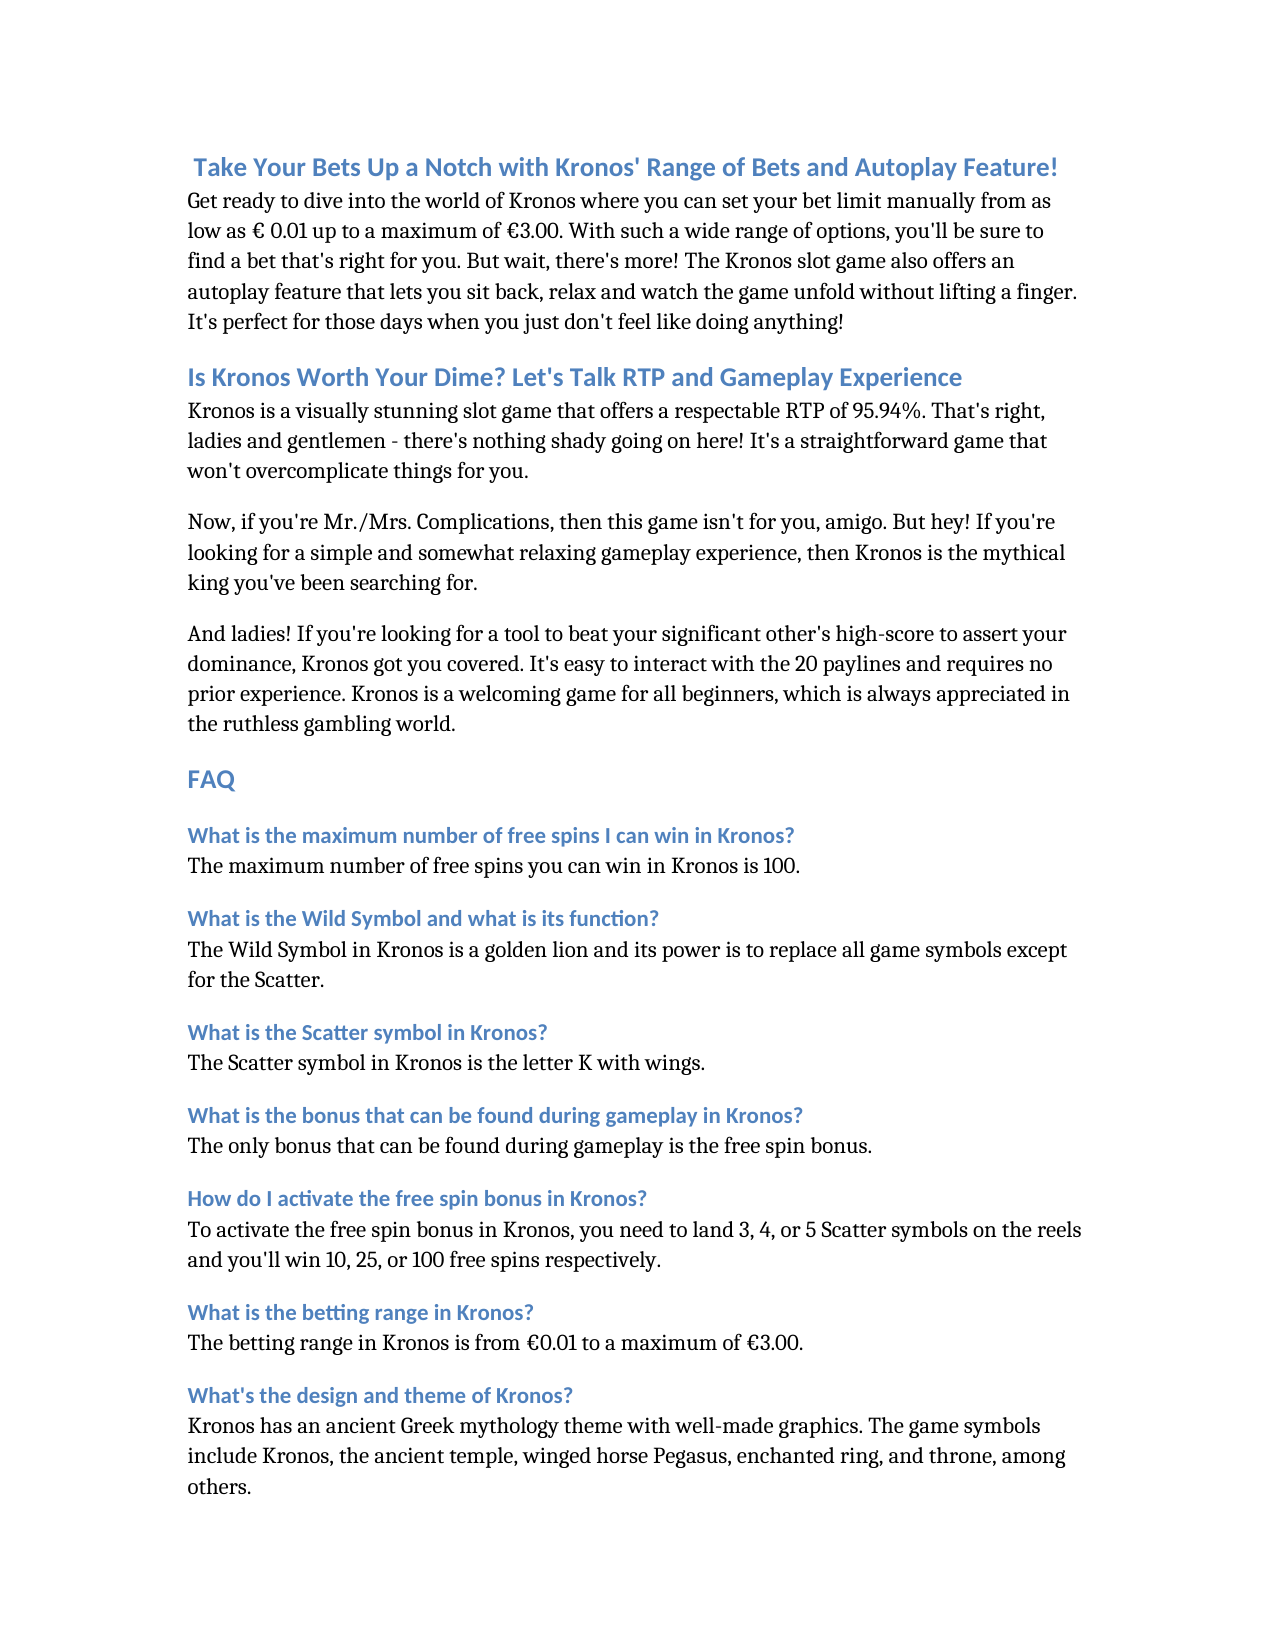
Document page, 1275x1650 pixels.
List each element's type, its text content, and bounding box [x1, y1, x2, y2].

subtitle What is the bonus that can be found during gameplay in Kronos? [187, 1101, 1087, 1129]
text The betting range in Kronos is from €0.01 to a maximum of €3.00. [187, 1330, 1087, 1356]
text Get ready to dive into the world of Kronos where you can set your bet limit manually from as low as € 0.01 up to a maximum of €3.00. With such a wide range of options, you'll be sure to find a bet that's right for you. But wait, there's more! The Kronos slot game also offers an autoplay feature that lets you sit back, relax and watch the game unfold without lifting a finger. It's perfect for those days when you just don't feel like doing anything! [187, 188, 1087, 335]
text The maximum number of free spins you can win in Kronos is 100. [187, 853, 1087, 879]
text The only bonus that can be found during gameplay is the free spin bonus. [187, 1133, 1087, 1159]
subtitle What is the Wild Symbol and what is its function? [187, 904, 1087, 932]
subtitle What's the design and theme of Kronos? [187, 1381, 1087, 1409]
subtitle What is the betting range in Kronos? [187, 1298, 1087, 1326]
text To activate the free spin bonus in Kronos, you need to land 3, 4, or 5 Scatter symbols on the reels and you'll win 10, 25, or 100 free spins respectively. [187, 1216, 1087, 1273]
text Kronos has an ancient Greek mythology theme with well-made graphics. The game symbols include Kronos, the ancient temple, winged horse Pegasus, enchanted ring, and throne, among others. [187, 1413, 1087, 1500]
text Now, if you're Mr./Mrs. Complications, then this game isn't for you, amigo. But hey! If you're looking for a simple and somewhat relaxing gameplay experience, then Kronos is the mythical king you've been searching for. [187, 509, 1087, 596]
text And ladies! If you're looking for a tool to beat your significant other's high-score to assert your dominance, Kronos got you covered. It's easy to interact with the 20 paylines and requires no prior experience. Kronos is a welcoming game for all beginners, which is always appreciated in the ruthless gambling world. [187, 621, 1087, 738]
subtitle Is Kronos Worth Your Dime? Let's Talk RTP and Gameplay Experience [187, 360, 1087, 393]
text The Wild Symbol in Kronos is a golden lion and its power is to replace all game symbols except for the Scatter. [187, 936, 1087, 993]
subtitle What is the Scatter symbol in Kronos? [187, 1018, 1087, 1046]
text The Scatter symbol in Kronos is the letter K with wings. [187, 1050, 1087, 1076]
subtitle FAQ [187, 762, 1087, 795]
text Kronos is a visually stunning slot game that offers a respectable RTP of 95.94%. That's right, ladies and gentlemen - there's nothing shady going on here! It's a straightforward game that won't overcomplicate things for you. [187, 398, 1087, 484]
subtitle Take Your Bets Up a Notch with Kronos' Range of Bets and Autoplay Feature! [187, 150, 1087, 183]
subtitle How do I activate the free spin bonus in Kronos? [187, 1184, 1087, 1212]
subtitle What is the maximum number of free spins I can win in Kronos? [187, 821, 1087, 849]
